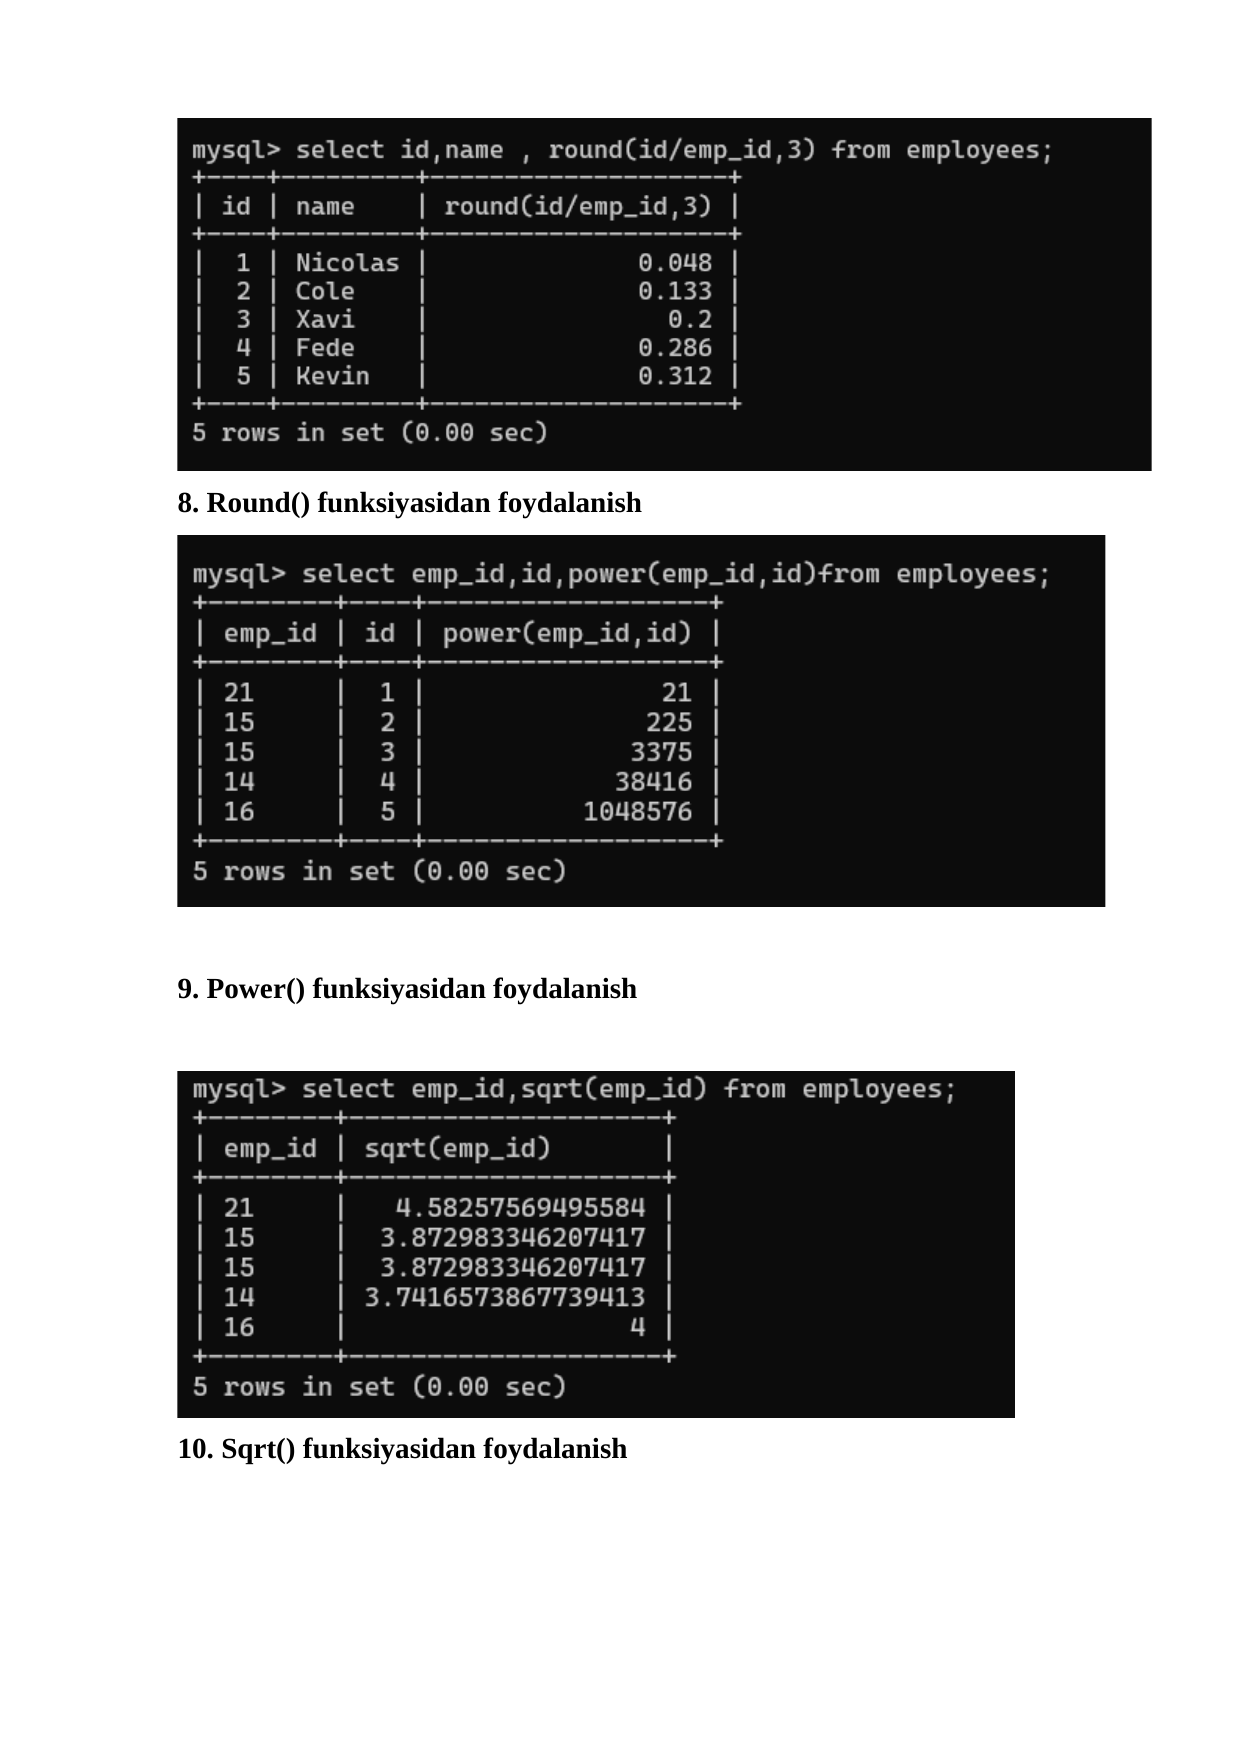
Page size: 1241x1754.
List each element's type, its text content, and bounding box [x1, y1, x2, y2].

text 9. Power() funksiyasidan foydalanish [177, 971, 1152, 1005]
text 8. Round() funksiyasidan foydalanish [177, 485, 1152, 518]
picture [177, 118, 1152, 471]
text 10. Sqrt() funksiyasidan foydalanish [177, 1431, 1152, 1465]
picture [177, 535, 1106, 907]
picture [177, 1071, 1015, 1418]
